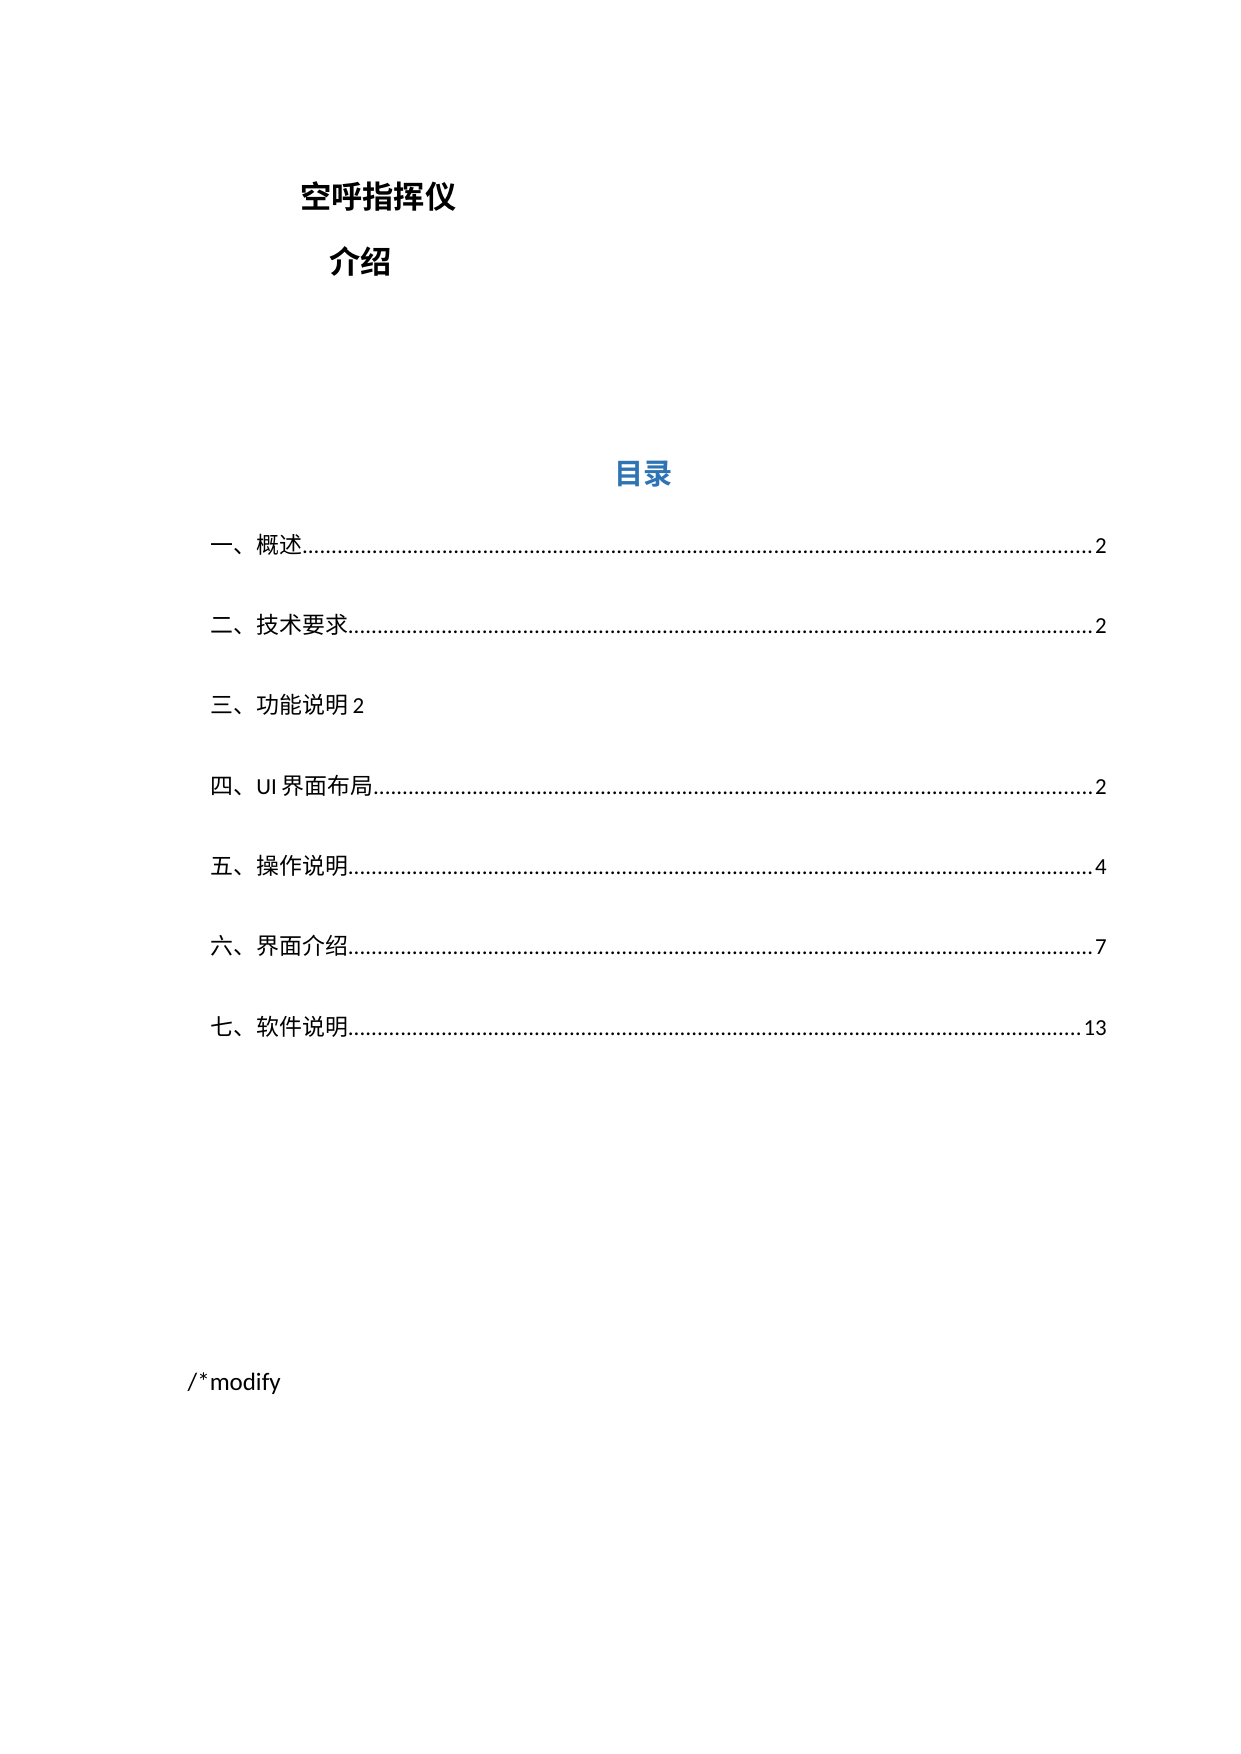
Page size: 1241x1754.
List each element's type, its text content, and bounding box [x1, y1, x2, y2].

text 介绍 [187, 227, 1107, 292]
text 空呼指挥仪 [187, 162, 1107, 227]
text /*modify [187, 1365, 1107, 1398]
